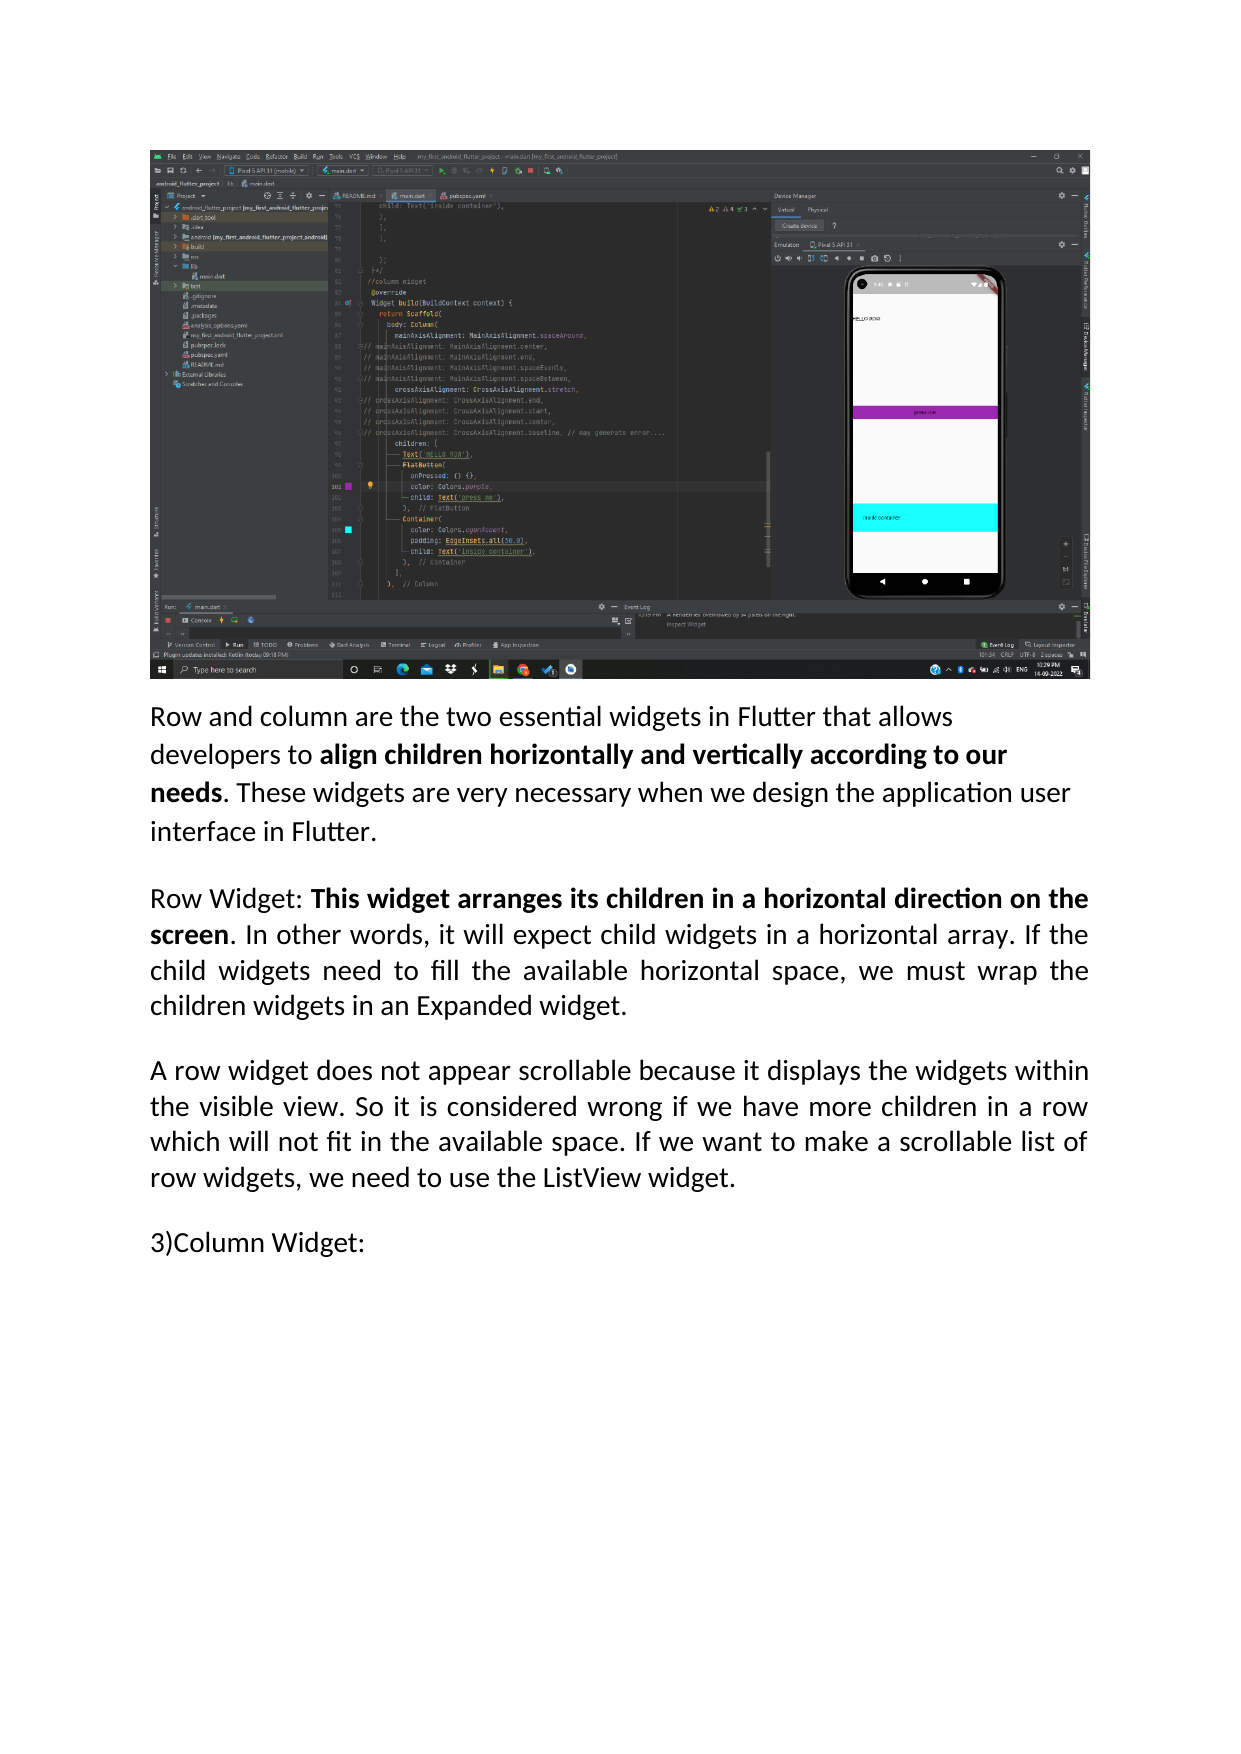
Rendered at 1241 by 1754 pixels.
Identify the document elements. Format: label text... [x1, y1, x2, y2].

text Row and column are the two essential widgets in Flutter that allows developers to align children horizontally and vertically according to our needs. These widgets are very necessary when we design the application user interface in Flutter. [150, 698, 1090, 849]
text Row Widget: This widget arranges its children in a horizontal direction on the screen. In other words, it will expect child widgets in a horizontal array. If the child widgets need to fill the available horizontal space, we must wrap the children widgets in an Expanded widget. [150, 881, 1090, 1023]
text A row widget does not appear scrollable because it displays the widgets within the visible view. So it is considered wrong if we have more children in a row which will not fit in the available space. If we want to make a scrollable list of row widgets, we need to use the ListView widget. [150, 1052, 1090, 1195]
picture [150, 150, 1091, 679]
text 3)Column Widget: [150, 1224, 1090, 1259]
